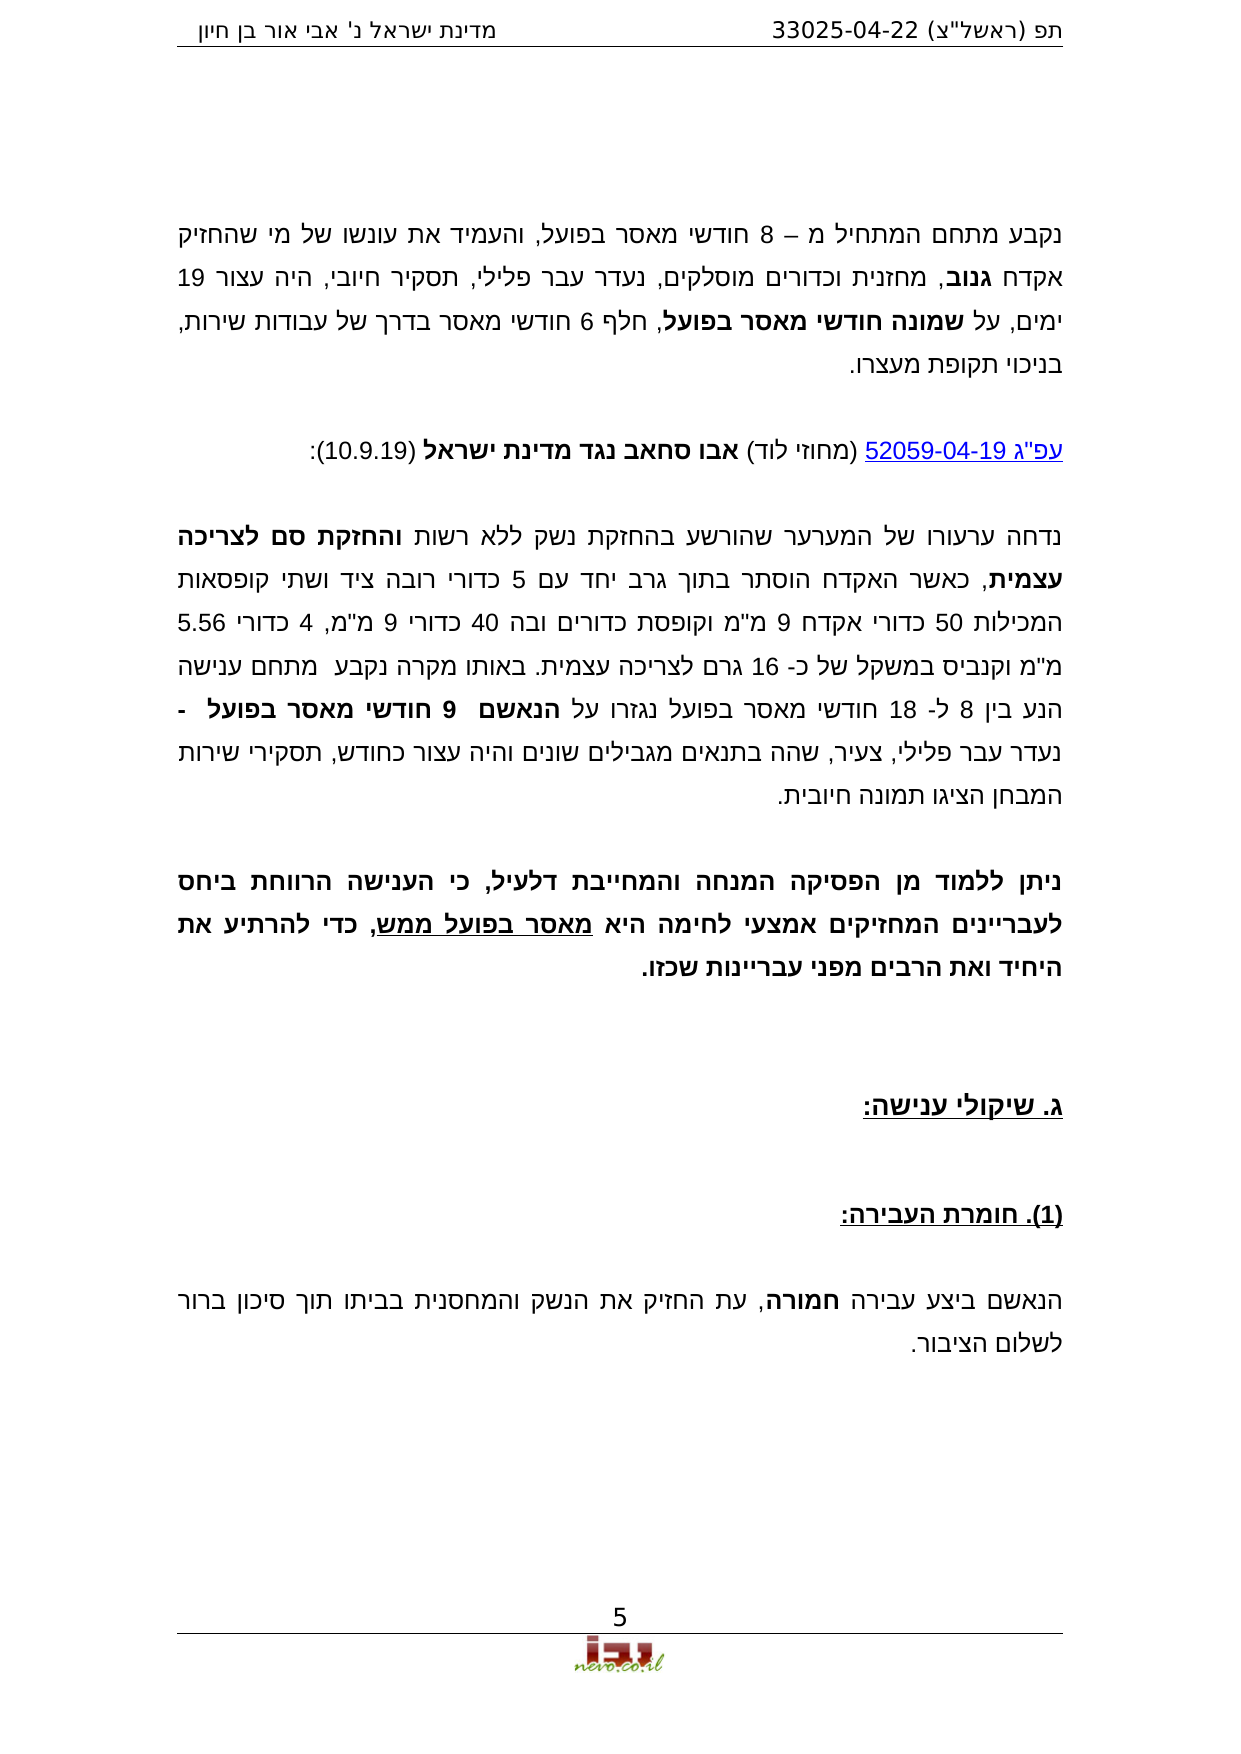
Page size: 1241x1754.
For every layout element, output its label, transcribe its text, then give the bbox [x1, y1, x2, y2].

text (1). חומרת העבירה: [177, 1200, 1063, 1228]
text ג. שיקולי ענישה: [177, 1090, 1063, 1122]
text ניתן ללמוד מן הפסיקה המנחה והמחייבת דלעיל, כי הענישה הרווחת ביחס לעבריינים המחזיקים אמצעי לחימה היא מאסר בפועל ממש, כדי להרתיע את היחיד ואת הרבים מפני עבריינות שכזו. [177, 867, 1063, 982]
text נקבע מתחם המתחיל מ – 8 חודשי מאסר בפועל, והעמיד את עונשו של מי שהחזיק אקדח גנוב, מחזנית וכדורים מוסלקים, נעדר עבר פלילי, תסקיר חיובי, היה עצור 19 ימים, על שמונה חודשי מאסר בפועל, חלף 6 חודשי מאסר בדרך של עבודות שירות, בניכוי תקופת מעצרו. [177, 220, 1063, 378]
text עפ"ג 52059-04-19 (מחוזי לוד) אבו סחאב נגד מדינת ישראל (10.9.19): [177, 436, 1063, 465]
text נדחה ערעורו של המערער שהורשע בהחזקת נשק ללא רשות והחזקת סם לצריכה עצמית, כאשר האקדח הוסתר בתוך גרב יחד עם 5 כדורי רובה ציד ושתי קופסאות המכילות 50 כדורי אקדח 9 מ"מ וקופסת כדורים ובה 40 כדורי 9 מ"מ, 4 כדורי 5.56 מ"מ וקנביס במשקל של כ- 16 גרם לצריכה עצמית. באותו מקרה נקבע מתחם ענישה הנע בין 8 ל- 18 חודשי מאסר בפועל נגזרו על הנאשם 9 חודשי מאסר בפועל - נעדר עבר פלילי, צעיר, שהה בתנאים מגבילים שונים והיה עצור כחודש, תסקירי שירות המבחן הציגו תמונה חיובית. [177, 522, 1063, 810]
picture [574, 1635, 666, 1673]
text הנאשם ביצע עבירה חמורה, עת החזיק את הנשק והמחסנית בביתו תוך סיכון ברור לשלום הציבור. [177, 1286, 1063, 1358]
